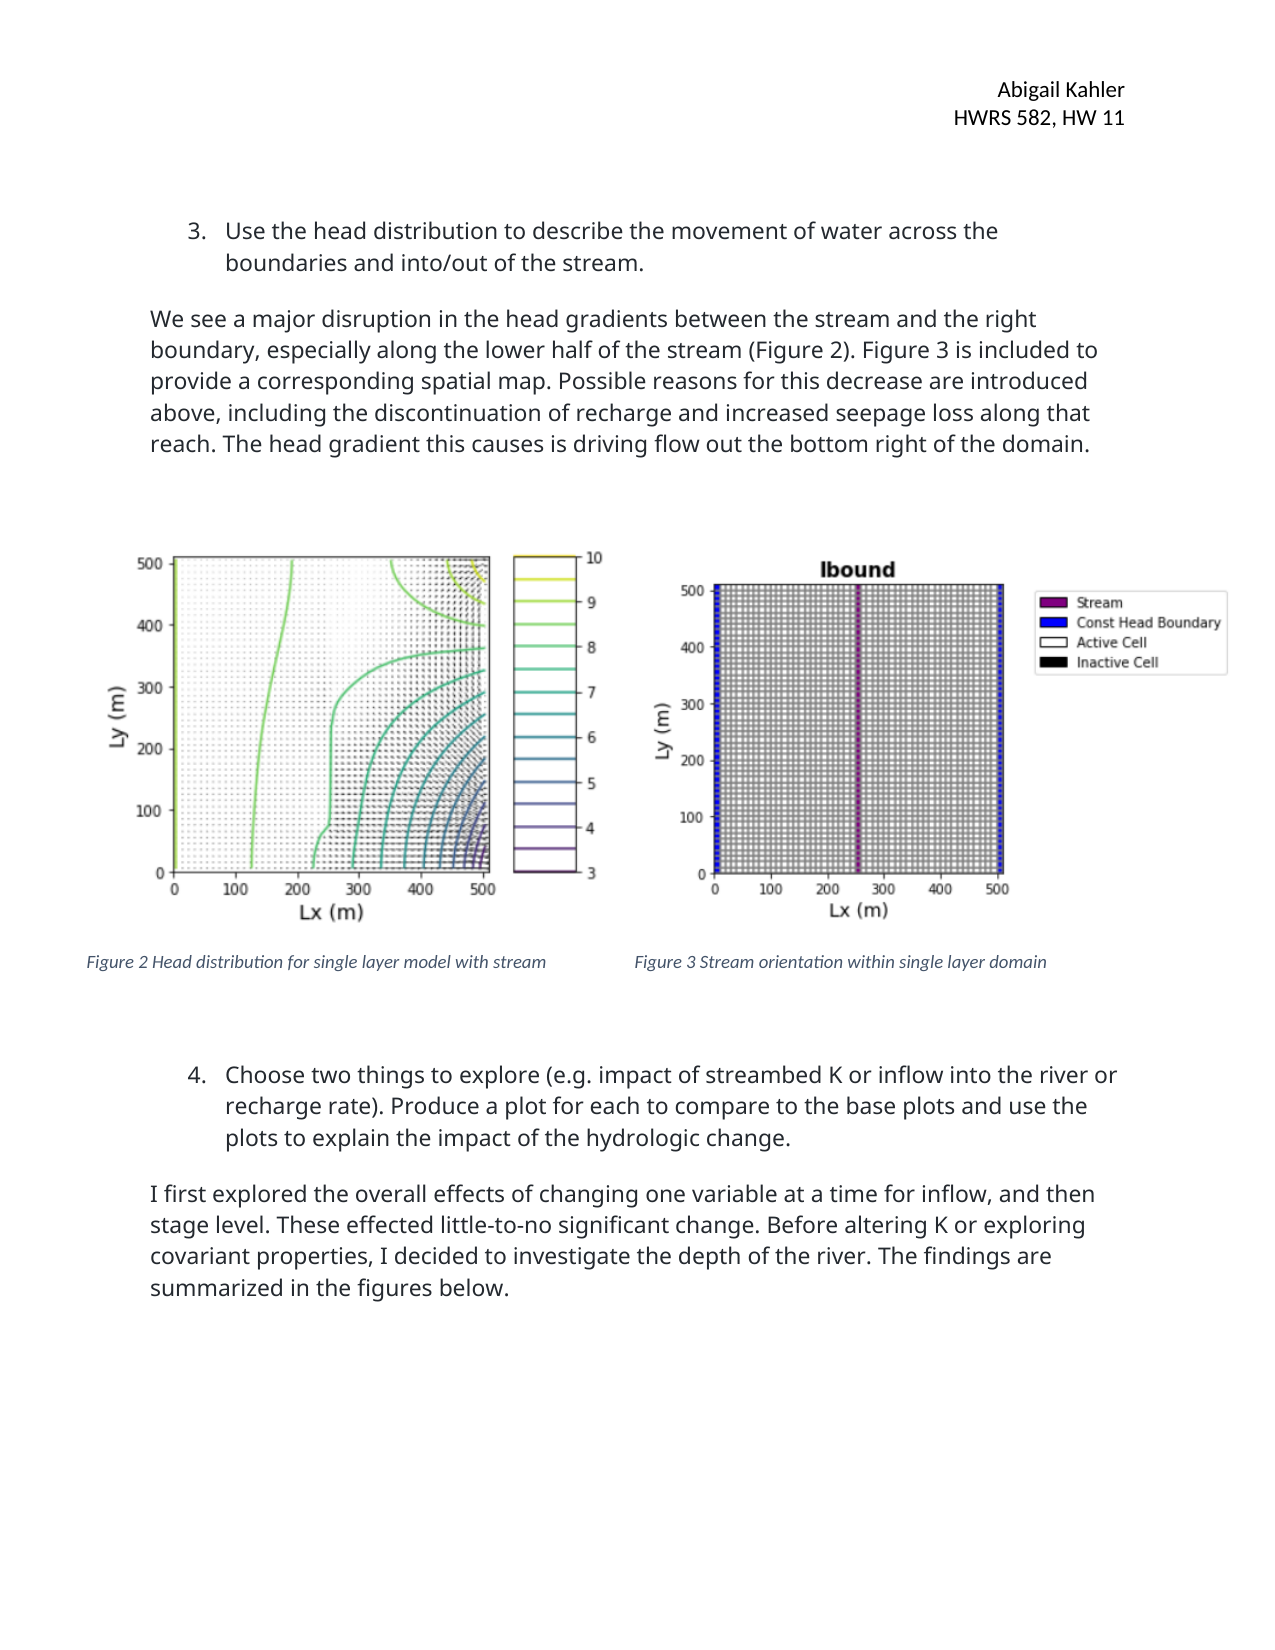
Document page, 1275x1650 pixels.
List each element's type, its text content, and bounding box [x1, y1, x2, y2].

list Use the head distribution to describe the movement of water across the boundaries and into/out of the stream. [187, 215, 1125, 278]
list Choose two things to explore (e.g. impact of streambed K or inflow into the river or recharge rate). Produce a plot for each to compare to the base plots and use the plots to explain the impact of the hydrologic change. [187, 1059, 1125, 1153]
text We see a major disruption in the head gradients between the stream and the right boundary, especially along the lower half of the stream (Figure 2). Figure 3 is included to provide a corresponding spatial map. Possible reasons for this decrease are introduced above, including the discontinuation of recharge and increased seepage loss along that reach. The head gradient this causes is driving flow out the bottom right of the domain. [150, 303, 1125, 459]
text I first explored the overall effects of changing one variable at a time for inflow, and then stage level. These effected little-to-no significant change. Before altering K or exploring covariant properties, I decided to investigate the depth of the river. The findings are summarized in the figures below. [150, 1178, 1125, 1303]
picture [634, 551, 1234, 927]
picture [86, 531, 630, 938]
